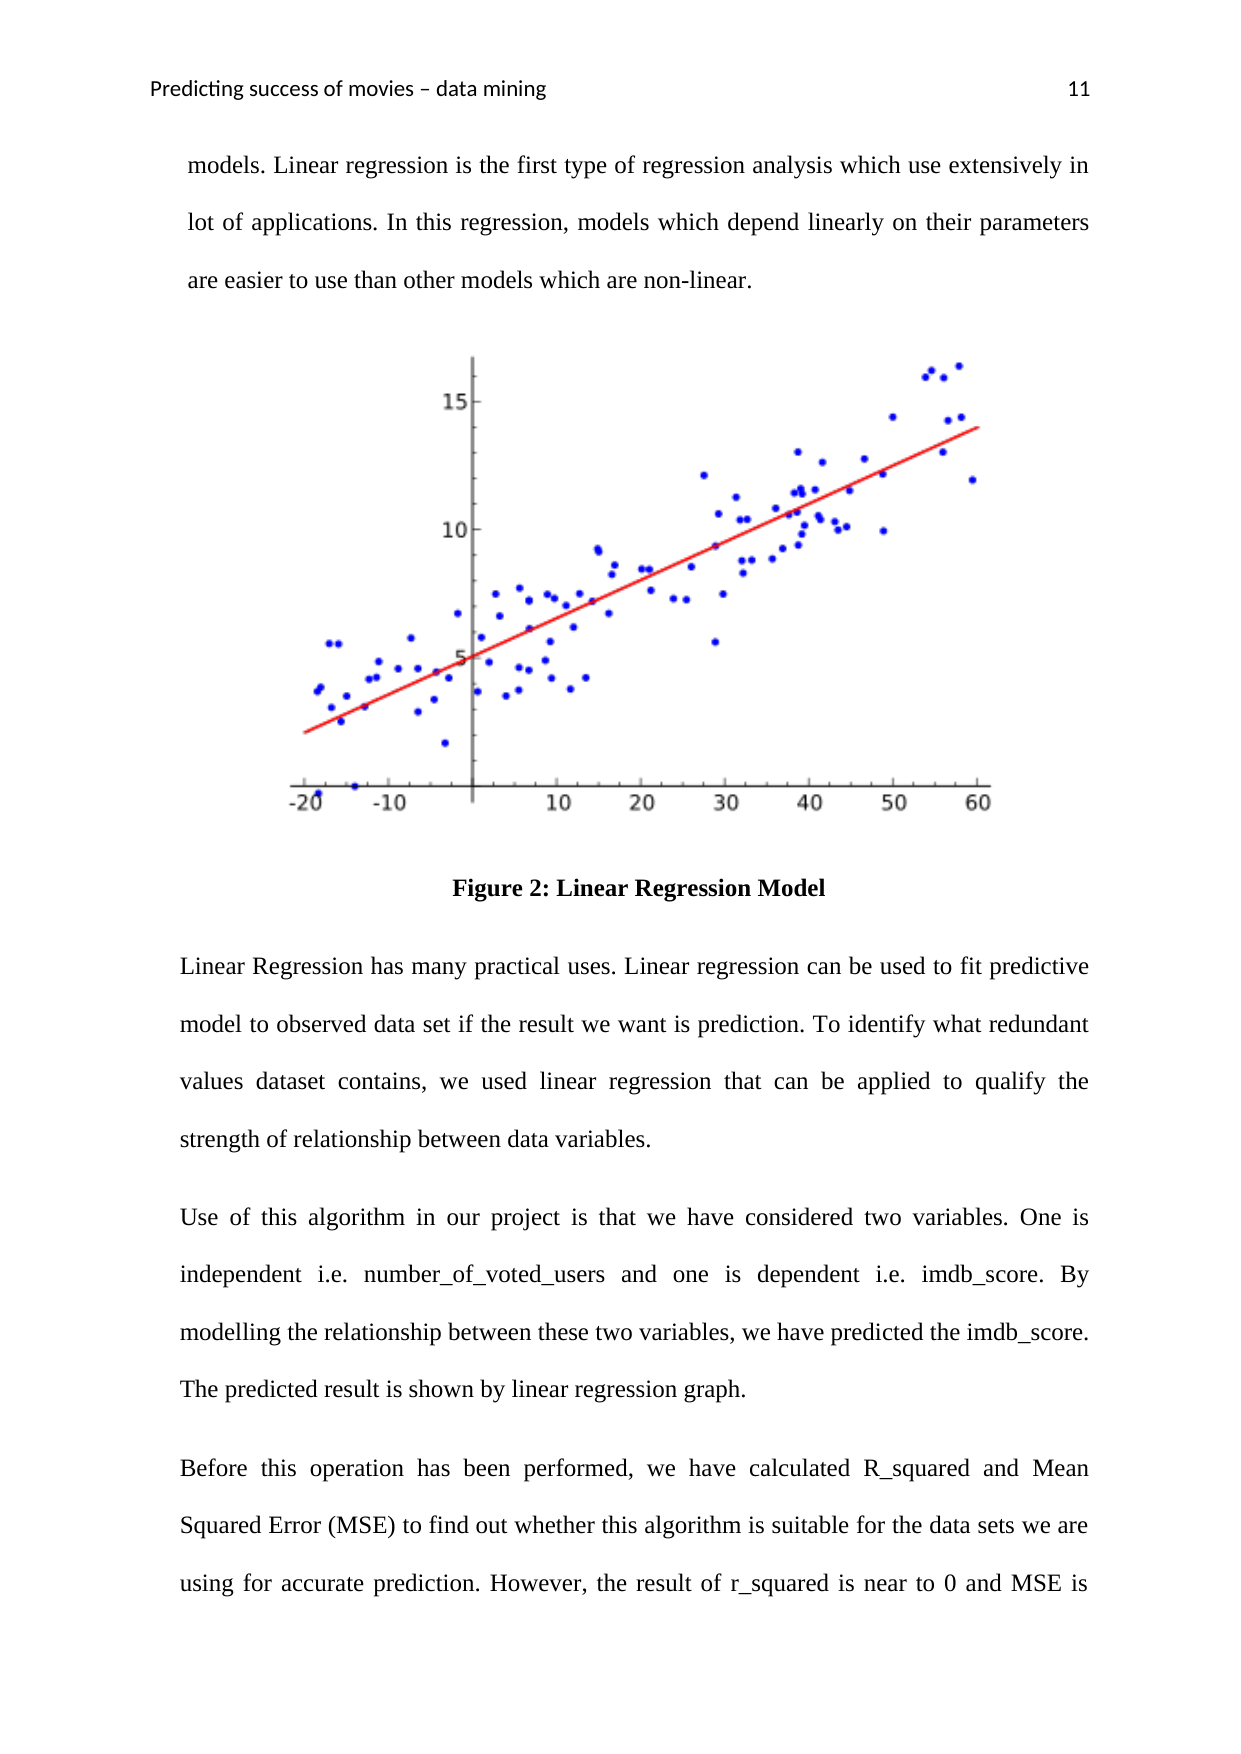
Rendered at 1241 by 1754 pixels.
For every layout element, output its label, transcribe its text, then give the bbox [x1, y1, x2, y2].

text Linear Regression has many practical uses. Linear regression can be used to fit predictive model to observed data set if the result we want is prediction. To identify what redundant values dataset contains, we used linear regression that can be applied to qualify the strength of relationship between data variables. [179, 951, 1090, 1152]
text Figure 2: Linear Regression Model [187, 873, 1090, 902]
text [187, 150, 1090, 294]
text Use of this algorithm in our project is that we have considered two variables. One is independent i.e. number_of_voted_users and one is dependent i.e. imdb_score. By modelling the relationship between these two variables, we have predicted the imdb_score. The predicted result is shown by linear regression graph. [179, 1202, 1090, 1403]
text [179, 1453, 1090, 1597]
picture [274, 343, 1004, 824]
